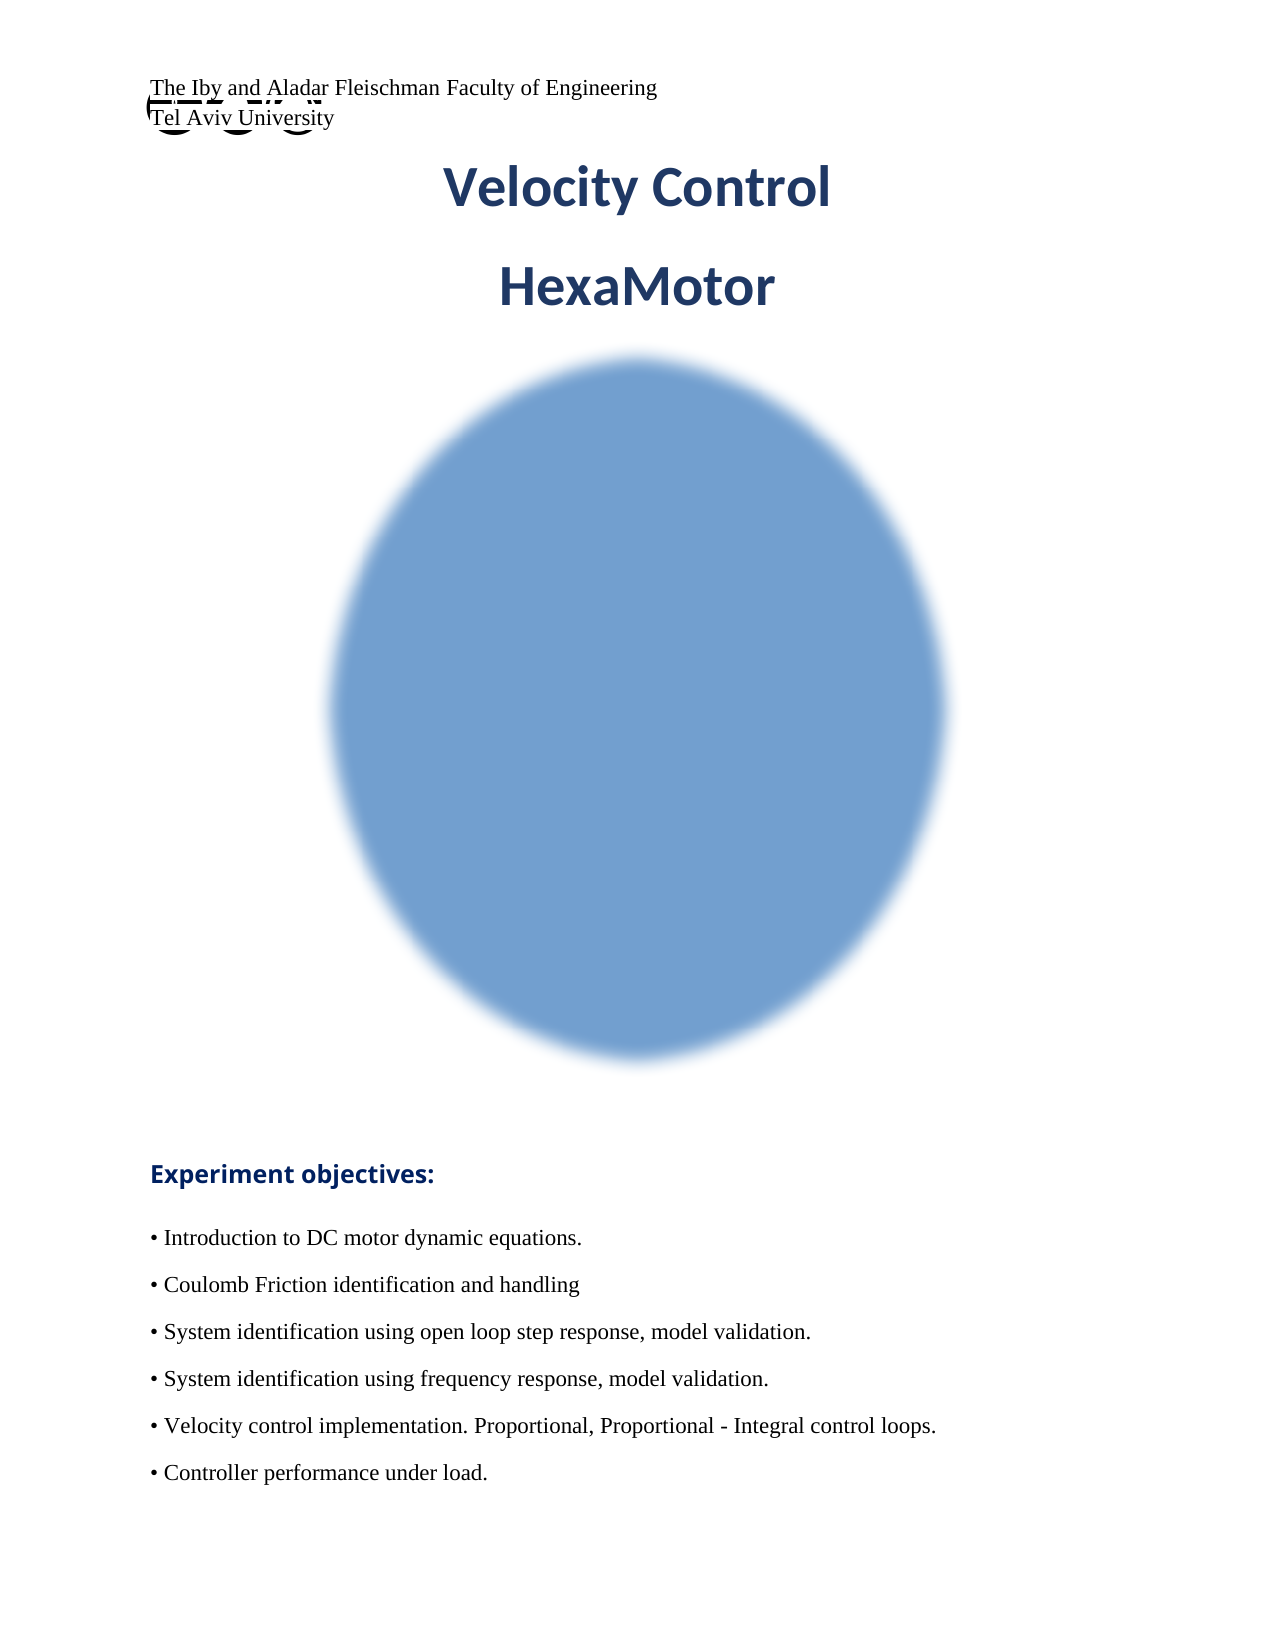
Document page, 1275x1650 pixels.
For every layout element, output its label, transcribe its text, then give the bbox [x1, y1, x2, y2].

text • Introduction to DC motor dynamic equations. [150, 1224, 1125, 1251]
text • Velocity control implementation. Proportional, Proportional - Integral control loops. [150, 1412, 1125, 1438]
text Experiment objectives: [150, 1156, 1125, 1190]
text • Coulomb Friction identification and handling [150, 1271, 1125, 1298]
title Velocity Control [150, 150, 1125, 221]
text • Controller performance under load. [150, 1459, 1125, 1485]
text • System identification using open loop step response, model validation. [150, 1318, 1125, 1344]
title HexaMotor [150, 248, 1125, 320]
text • System identification using frequency response, model validation. [150, 1365, 1125, 1391]
picture [145, 79, 323, 137]
